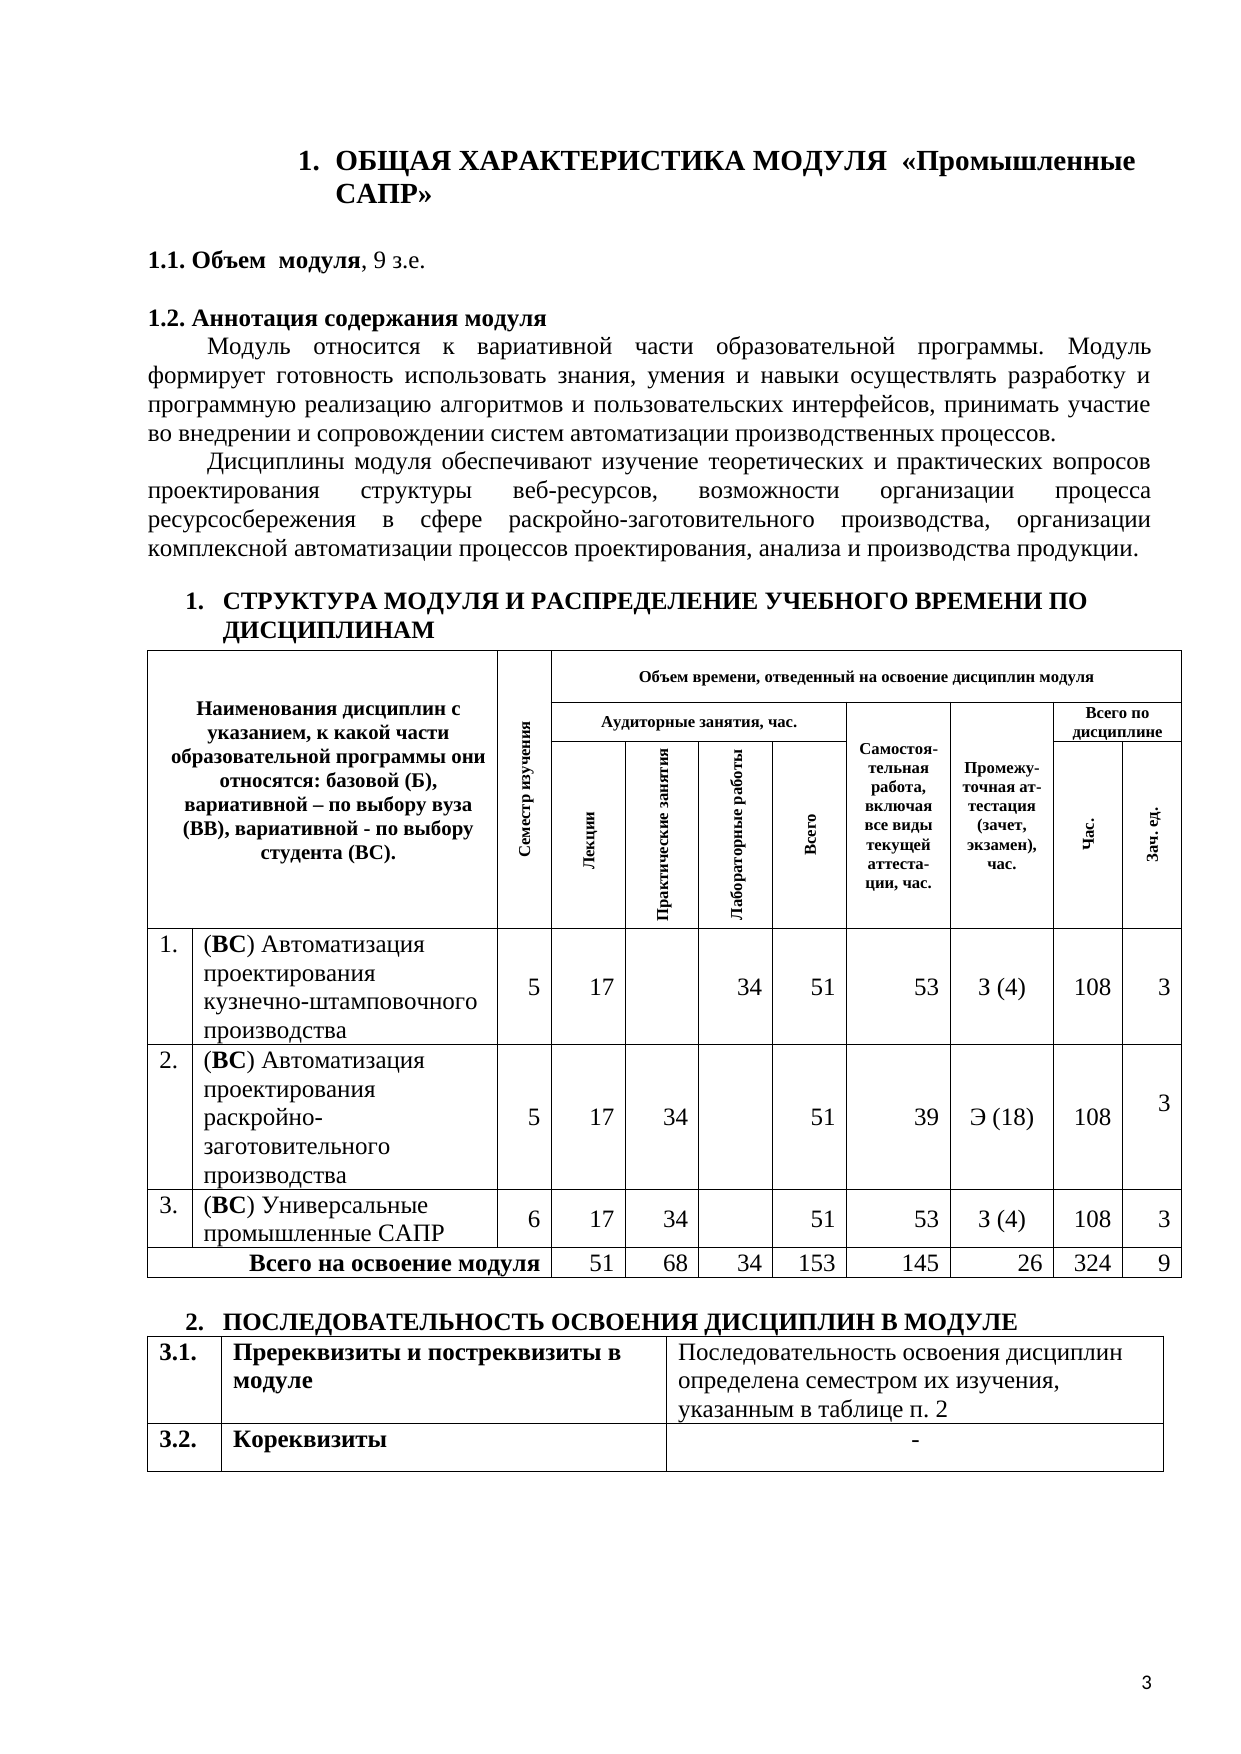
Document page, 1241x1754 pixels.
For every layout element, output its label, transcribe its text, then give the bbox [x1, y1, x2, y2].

table_cell 51 [773, 1045, 846, 1189]
table_cell Час. [1054, 742, 1122, 928]
table_cell 34 [699, 929, 772, 1044]
table_header Семестр изучения [498, 651, 551, 928]
table_cell 51 [773, 929, 846, 1044]
table_cell 108 [1054, 1045, 1122, 1189]
table_cell Э (18) [951, 1045, 1053, 1189]
table_cell 17 [552, 1190, 625, 1247]
table_header Объем времени, отведенный на освоение дисциплин модуля [552, 651, 1181, 702]
table_cell [148, 929, 192, 1044]
table_cell Лабораторные работы [699, 742, 772, 928]
table_cell 53 [847, 929, 950, 1044]
table_cell З (4) [951, 929, 1053, 1044]
table_cell 9 [1123, 1248, 1181, 1277]
table_cell Всего на освоение модуля [148, 1248, 551, 1277]
table_cell Самостоятельная работа, включая все виды текущей аттестации, час. [847, 703, 950, 928]
table_cell 51 [773, 1190, 846, 1247]
text 1.1. Объем модуля, 9 з.е. [148, 245, 1152, 274]
table_cell [699, 1190, 772, 1247]
text 1.2. Аннотация содержания модуля [148, 303, 1152, 331]
table_cell 108 [1054, 929, 1122, 1044]
table_cell 5 [498, 1045, 551, 1189]
table_cell (ВС) Универсальные промышленные САПР [193, 1190, 497, 1247]
table_cell 3 [1123, 929, 1181, 1044]
table_cell Зач. ед. [1123, 742, 1181, 928]
table_cell 34 [626, 1045, 698, 1189]
table_cell Промежуточная аттестация (зачет, экзамен), час. [951, 703, 1053, 928]
table_cell - [667, 1424, 1163, 1471]
table_cell Всего по дисциплине [1054, 703, 1181, 741]
table_cell 17 [552, 1045, 625, 1189]
text Модуль относится к вариативной части образовательной программы. Модуль формирует готовность использовать знания, умения и навыки осуществлять разработку и программную реализацию алгоритмов и пользовательских интерфейсов, принимать участие во внедрении и сопровождении систем автоматизации производственных процессов. [148, 331, 1152, 446]
table_cell 68 [626, 1248, 698, 1277]
text Дисциплины модуля обеспечивают изучение теоретических и практических вопросов проектирования структуры веб-ресурсов, возможности организации процесса ресурсосбережения в сфере раскройно-заготовительного производства, организации комплексной автоматизации процессов проектирования, анализа и производства продукции. [148, 446, 1152, 561]
table_cell З (4) [951, 1190, 1053, 1247]
table_cell 51 [552, 1248, 625, 1277]
table_cell 5 [498, 929, 551, 1044]
table_cell 6 [498, 1190, 551, 1247]
table_cell Практические занятия [626, 742, 698, 928]
table_cell 26 [951, 1248, 1053, 1277]
table_cell 108 [1054, 1190, 1122, 1247]
table_cell 53 [847, 1190, 950, 1247]
table_cell 34 [626, 1190, 698, 1247]
table_cell [699, 1045, 772, 1189]
table_header Последовательность освоения дисциплин определена семестром их изучения, указанным в таблице п. 2 [667, 1337, 1163, 1423]
table_cell (ВС) Автоматизация проектирования раскройно-заготовительного производства [193, 1045, 497, 1189]
table_header 3.1. [148, 1337, 221, 1423]
subtitle ОБЩАЯ ХАРАКТЕРИСТИКА МОДУЛЯ «Промышленные САПР» [298, 143, 1152, 210]
table_header Наименования дисциплин с указанием, к какой части образовательной программы они относятся: базовой (Б), вариативной – по выбору вуза (ВВ), вариативной - по выбору студента (ВС). [148, 651, 497, 928]
table_cell Аудиторные занятия, час. [552, 703, 846, 741]
table_cell Кореквизиты [222, 1424, 666, 1471]
table_header Пререквизиты и постреквизиты в модуле [222, 1337, 666, 1423]
table_cell Лекции [552, 742, 625, 928]
table_cell 324 [1054, 1248, 1122, 1277]
table_cell [626, 929, 698, 1044]
table_cell 3 [1123, 1190, 1181, 1247]
table_cell 17 [552, 929, 625, 1044]
table_cell 34 [699, 1248, 772, 1277]
table_cell Всего [773, 742, 846, 928]
table_cell [148, 1045, 192, 1189]
table_cell 145 [847, 1248, 950, 1277]
table_cell (ВС) Автоматизация проектирования кузнечно-штамповочного производства [193, 929, 497, 1044]
subtitle СТРУКТУРА МОДУЛЯ И РАСПРЕДЕЛЕНИЕ УЧЕБНОГО ВРЕМЕНИ ПО ДИСЦИПЛИНАМ [185, 586, 1152, 644]
table_cell 3 [1123, 1045, 1181, 1189]
list Последовательность освоения дисциплин в модуле [185, 1307, 1152, 1336]
table_cell 39 [847, 1045, 950, 1189]
table_cell 153 [773, 1248, 846, 1277]
table_cell [148, 1190, 192, 1247]
table_cell 3.2. [148, 1424, 221, 1471]
